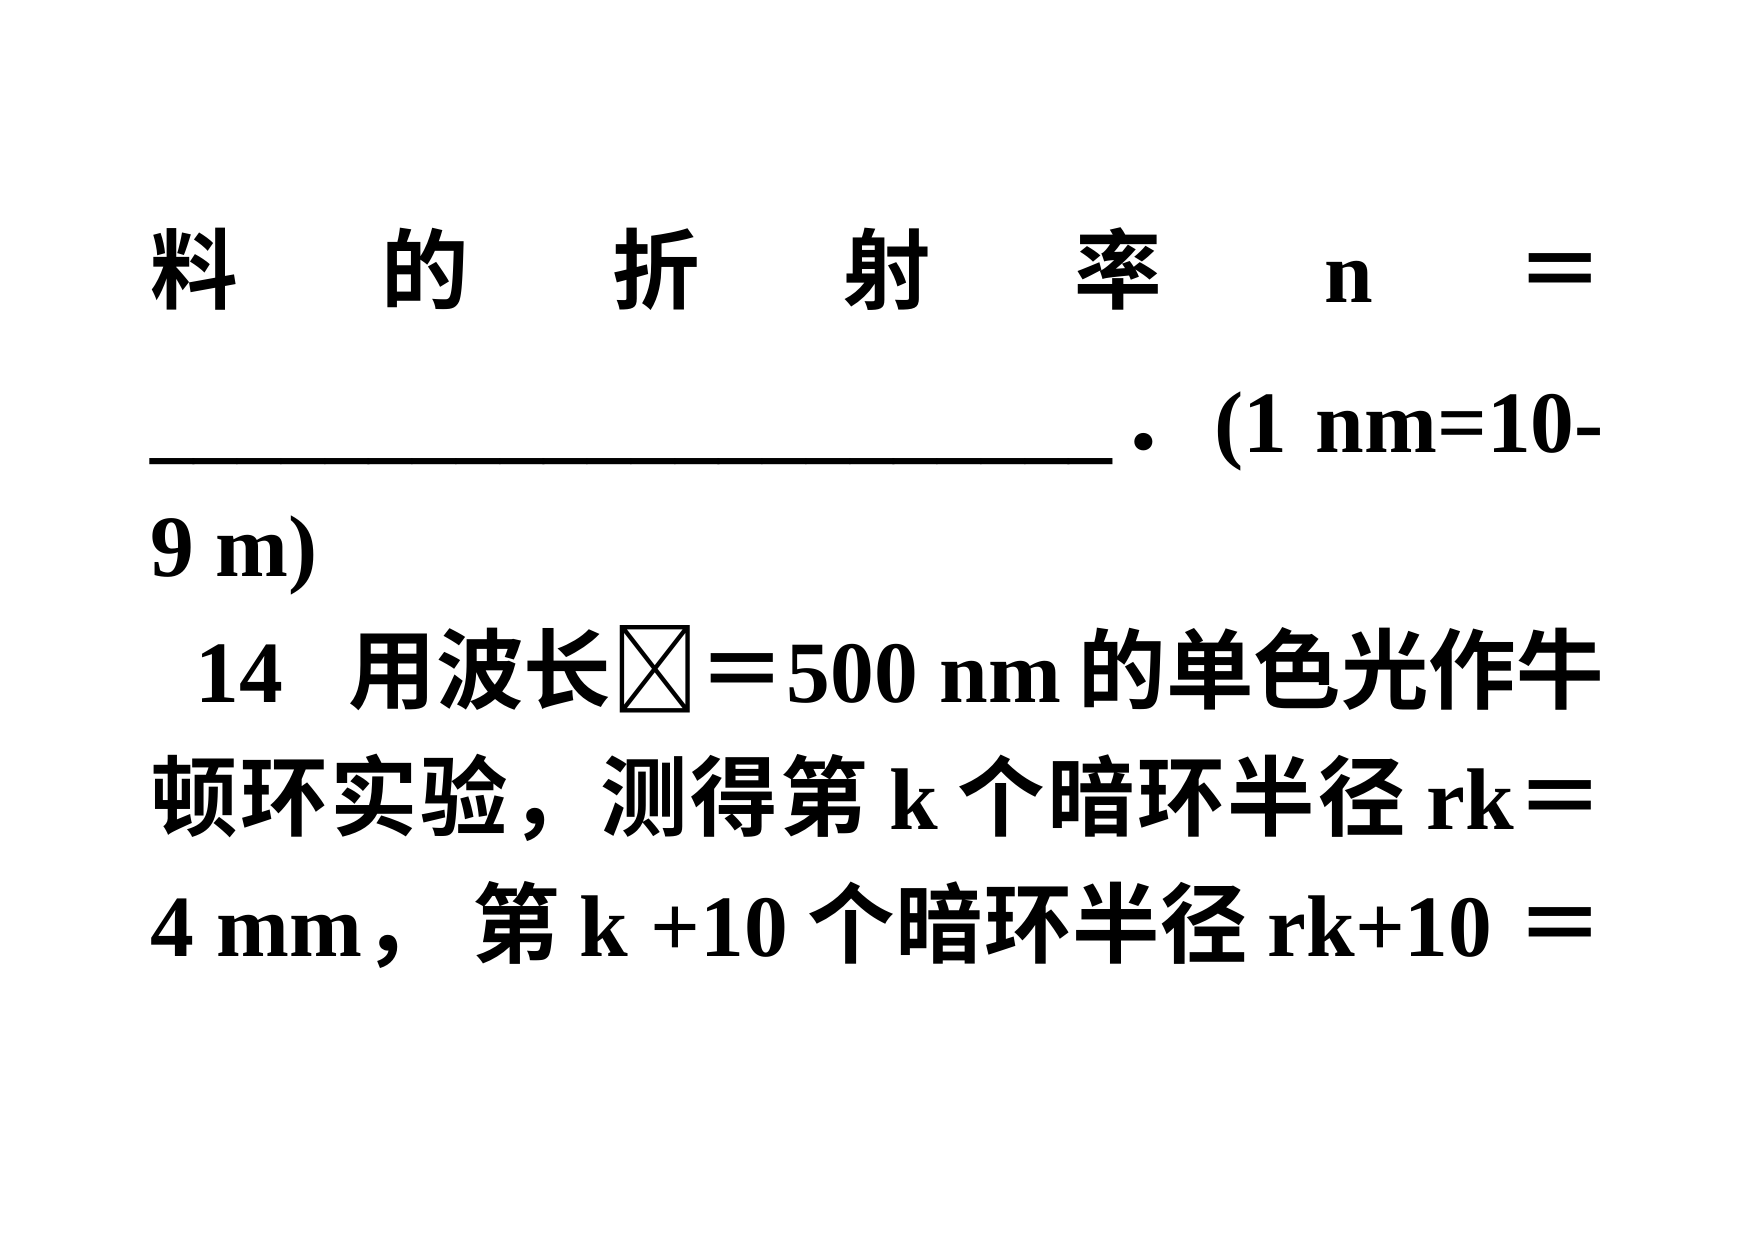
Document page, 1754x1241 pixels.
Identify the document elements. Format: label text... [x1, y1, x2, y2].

text 料的折射率n＝______________________．(1 nm=10-9 m) [150, 189, 1604, 601]
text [150, 601, 1604, 981]
